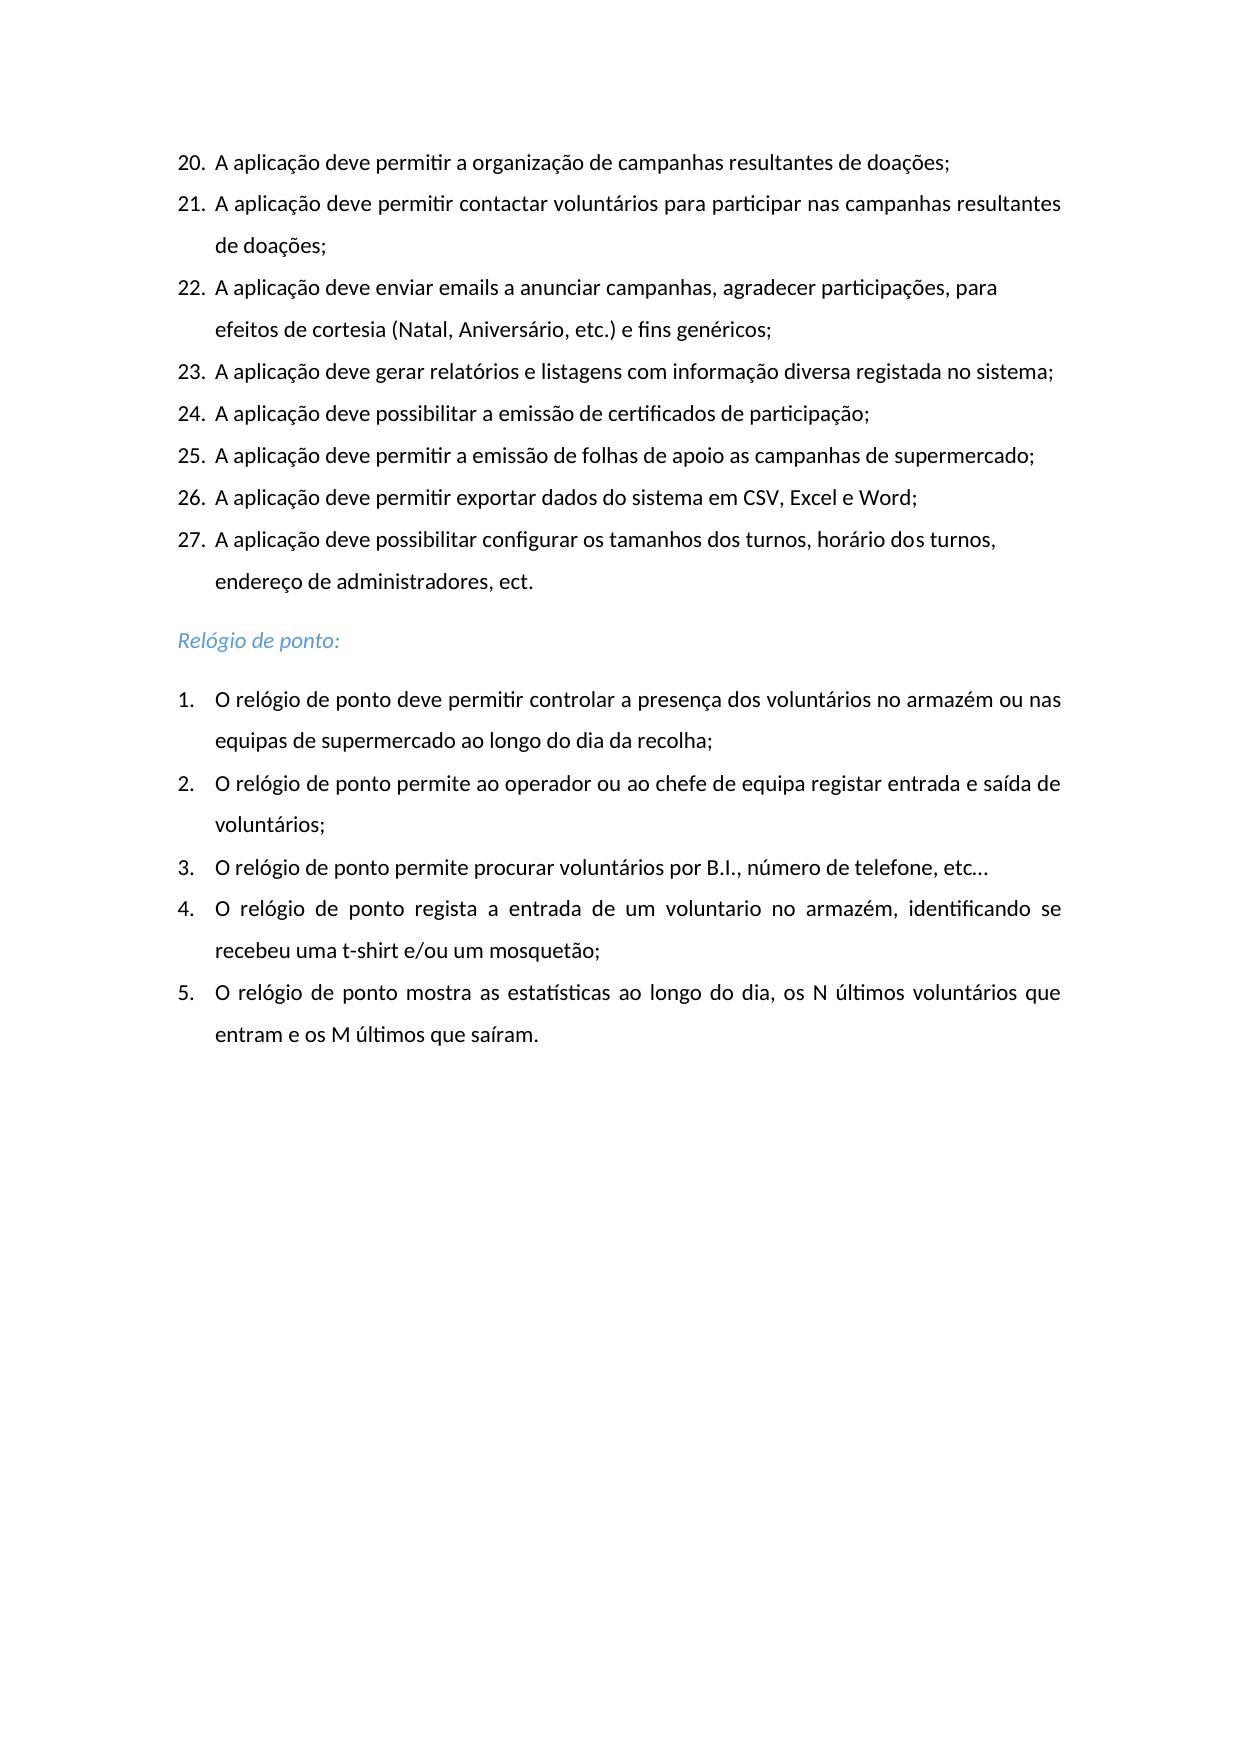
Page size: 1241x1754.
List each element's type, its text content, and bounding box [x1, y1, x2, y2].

list O relógio de ponto permite procurar voluntários por B.I., número de telefone, etc… [177, 853, 1063, 881]
list A aplicação deve permitir a organização de campanhas resultantes de doações; [177, 148, 1063, 176]
list A aplicação deve possibilitar a emissão de certificados de participação; [177, 399, 1063, 427]
list A aplicação deve gerar relatórios e listagens com informação diversa registada no sistema; [177, 357, 1063, 386]
list O relógio de ponto deve permitir controlar a presença dos voluntários no armazém ou nas equipas de supermercado ao longo do dia da recolha; [177, 685, 1063, 755]
list O relógio de ponto regista a entrada de um voluntario no armazém, identificando se recebeu uma t-shirt e/ou um mosquetão; [177, 894, 1063, 964]
list A aplicação deve permitir exportar dados do sistema em CSV, Excel e Word; [177, 483, 1063, 511]
text Relógio de ponto: [177, 626, 1063, 654]
list A aplicação deve permitir contactar voluntários para participar nas campanhas resultantes de doações; [177, 189, 1063, 259]
list O relógio de ponto mostra as estatísticas ao longo do dia, os N últimos voluntários que entram e os M últimos que saíram. [177, 978, 1063, 1048]
list A aplicação deve permitir a emissão de folhas de apoio as campanhas de supermercado; [177, 441, 1063, 469]
list O relógio de ponto permite ao operador ou ao chefe de equipa registar entrada e saída de voluntários; [177, 769, 1063, 839]
list A aplicação deve possibilitar configurar os tamanhos dos turnos, horário dos turnos, endereço de administradores, ect. [177, 525, 1063, 595]
list A aplicação deve enviar emails a anunciar campanhas, agradecer participações, para efeitos de cortesia (Natal, Aniversário, etc.) e fins genéricos; [177, 273, 1063, 343]
